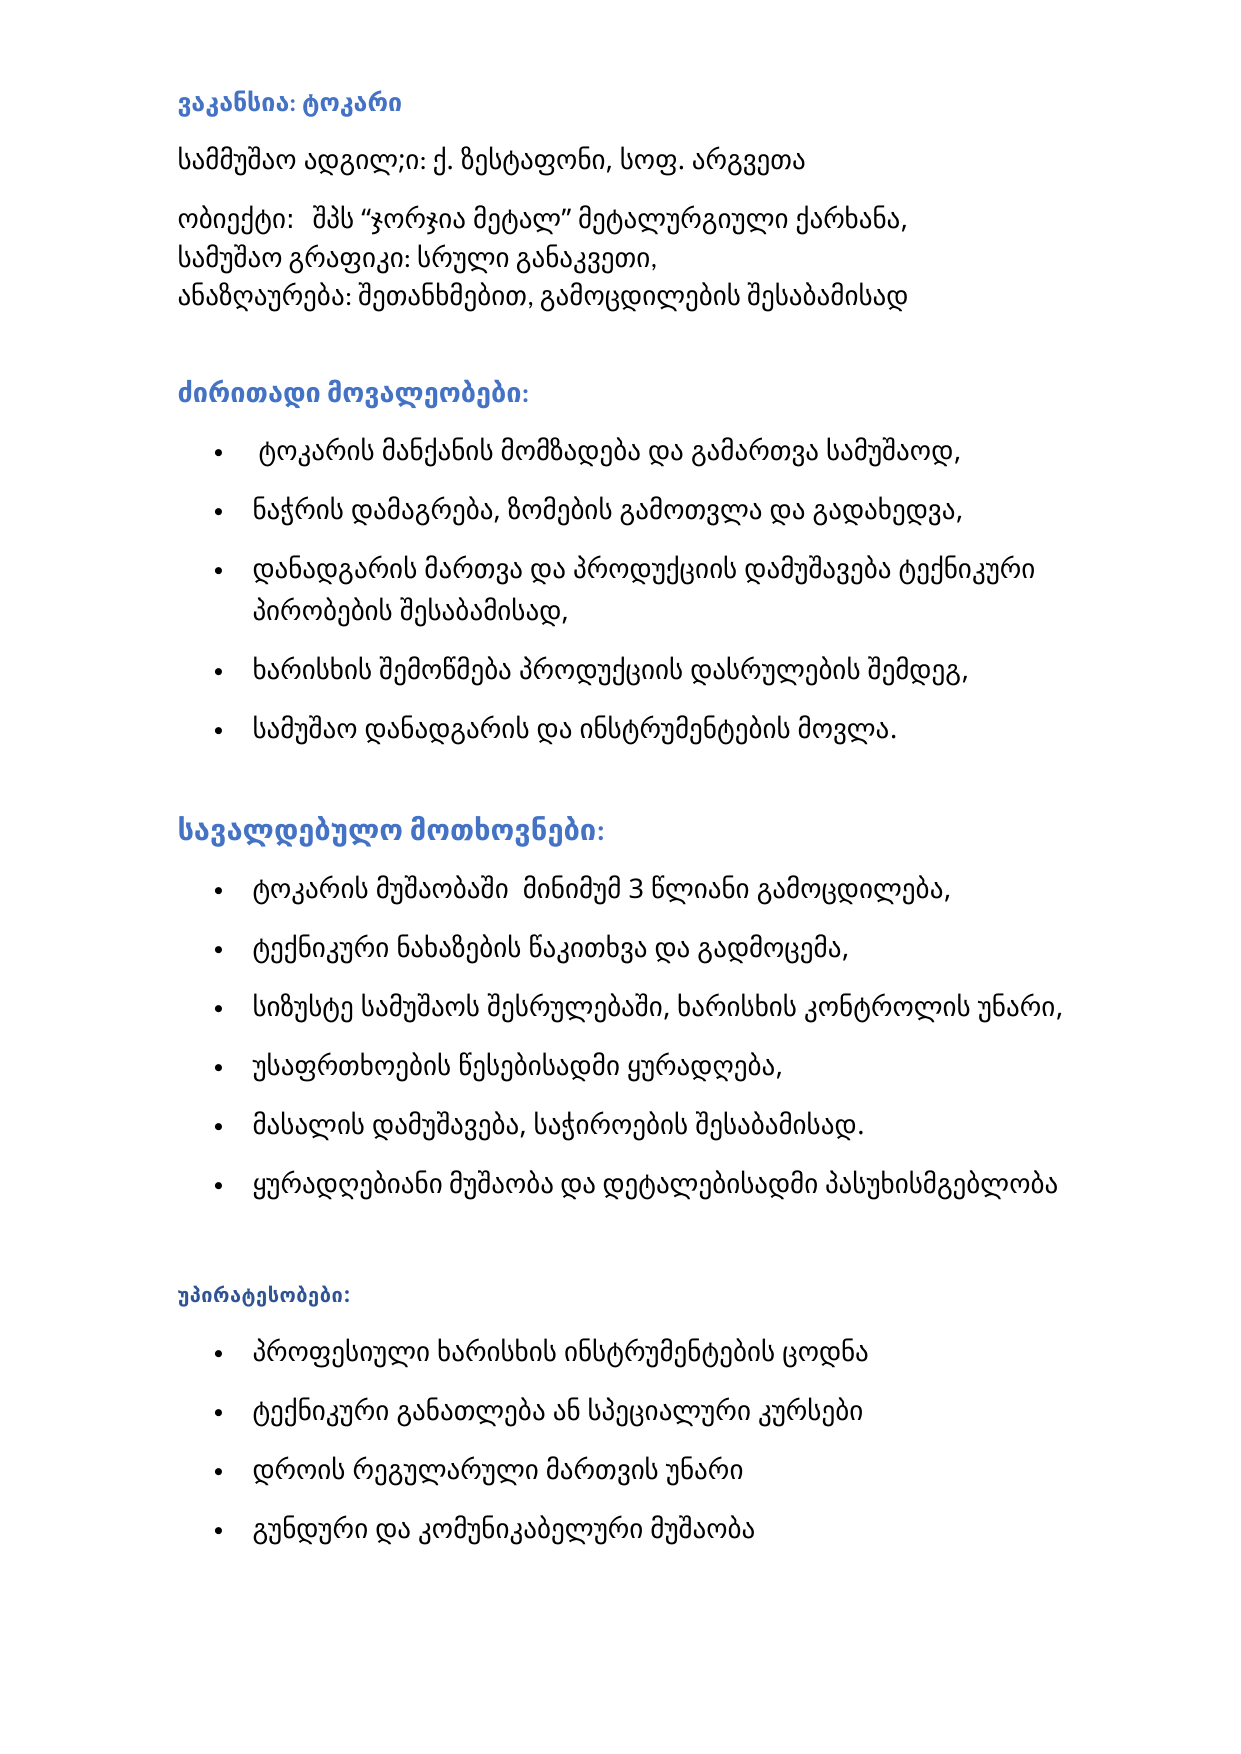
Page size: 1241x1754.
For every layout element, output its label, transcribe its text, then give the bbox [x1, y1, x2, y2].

text სამმუშაო ადგილ;ი: ქ. ზესტაფონი, სოფ. არგვეთა [177, 140, 1152, 177]
text უპირატესობები: [177, 1276, 1152, 1310]
list სიზუსტე სამუშაოს შესრულებაში, ხარისხის კონტროლის უნარი, [215, 987, 1152, 1024]
text ვაკანსია: ტოკარი [177, 84, 1152, 118]
list ტექნიკური განათლება ან სპეციალური კურსები [215, 1391, 1152, 1428]
list ტოკარის მანქანის მომზადება და გამართვა სამუშაოდ, [215, 431, 1152, 468]
list დროის რეგულარული მართვის უნარი [215, 1450, 1152, 1487]
list უსაფრთხოების წესებისადმი ყურადღება, [215, 1046, 1152, 1083]
list სამუშაო დანადგარის და ინსტრუმენტების მოვლა. [215, 710, 1152, 747]
list მასალის დამუშავება, საჭიროების შესაბამისად. [215, 1105, 1152, 1142]
list ყურადღებიანი მუშაობა და დეტალებისადმი პასუხისმგებლობა [215, 1164, 1152, 1201]
list პროფესიული ხარისხის ინსტრუმენტების ცოდნა [215, 1332, 1152, 1369]
list გუნდური და კომუნიკაბელური მუშაობა [215, 1509, 1152, 1546]
text ობიექტი: შპს “ჯორჯია მეტალ” მეტალურგიული ქარხანა, სამუშაო გრაფიკი: სრული განაკვეთი, ანაზღაურება: შეთანხმებით, გამოცდილების შესაბამისად [177, 199, 1152, 312]
list ტოკარის მუშაობაში მინიმუმ 3 წლიანი გამოცდილება, [215, 869, 1152, 906]
text ძირითადი მოვალეობები: [177, 377, 1152, 409]
list ნაჭრის დამაგრება, ზომების გამოთვლა და გადახედვა, [215, 490, 1152, 527]
list დანადგარის მართვა და პროდუქციის დამუშავება ტექნიკური პირობების შესაბამისად, [215, 549, 1152, 628]
list ტექნიკური ნახაზების წაკითხვა და გადმოცემა, [215, 928, 1152, 965]
text სავალდებულო მოთხოვნები: [177, 812, 1152, 847]
list ხარისხის შემოწმება პროდუქციის დასრულების შემდეგ, [215, 651, 1152, 688]
